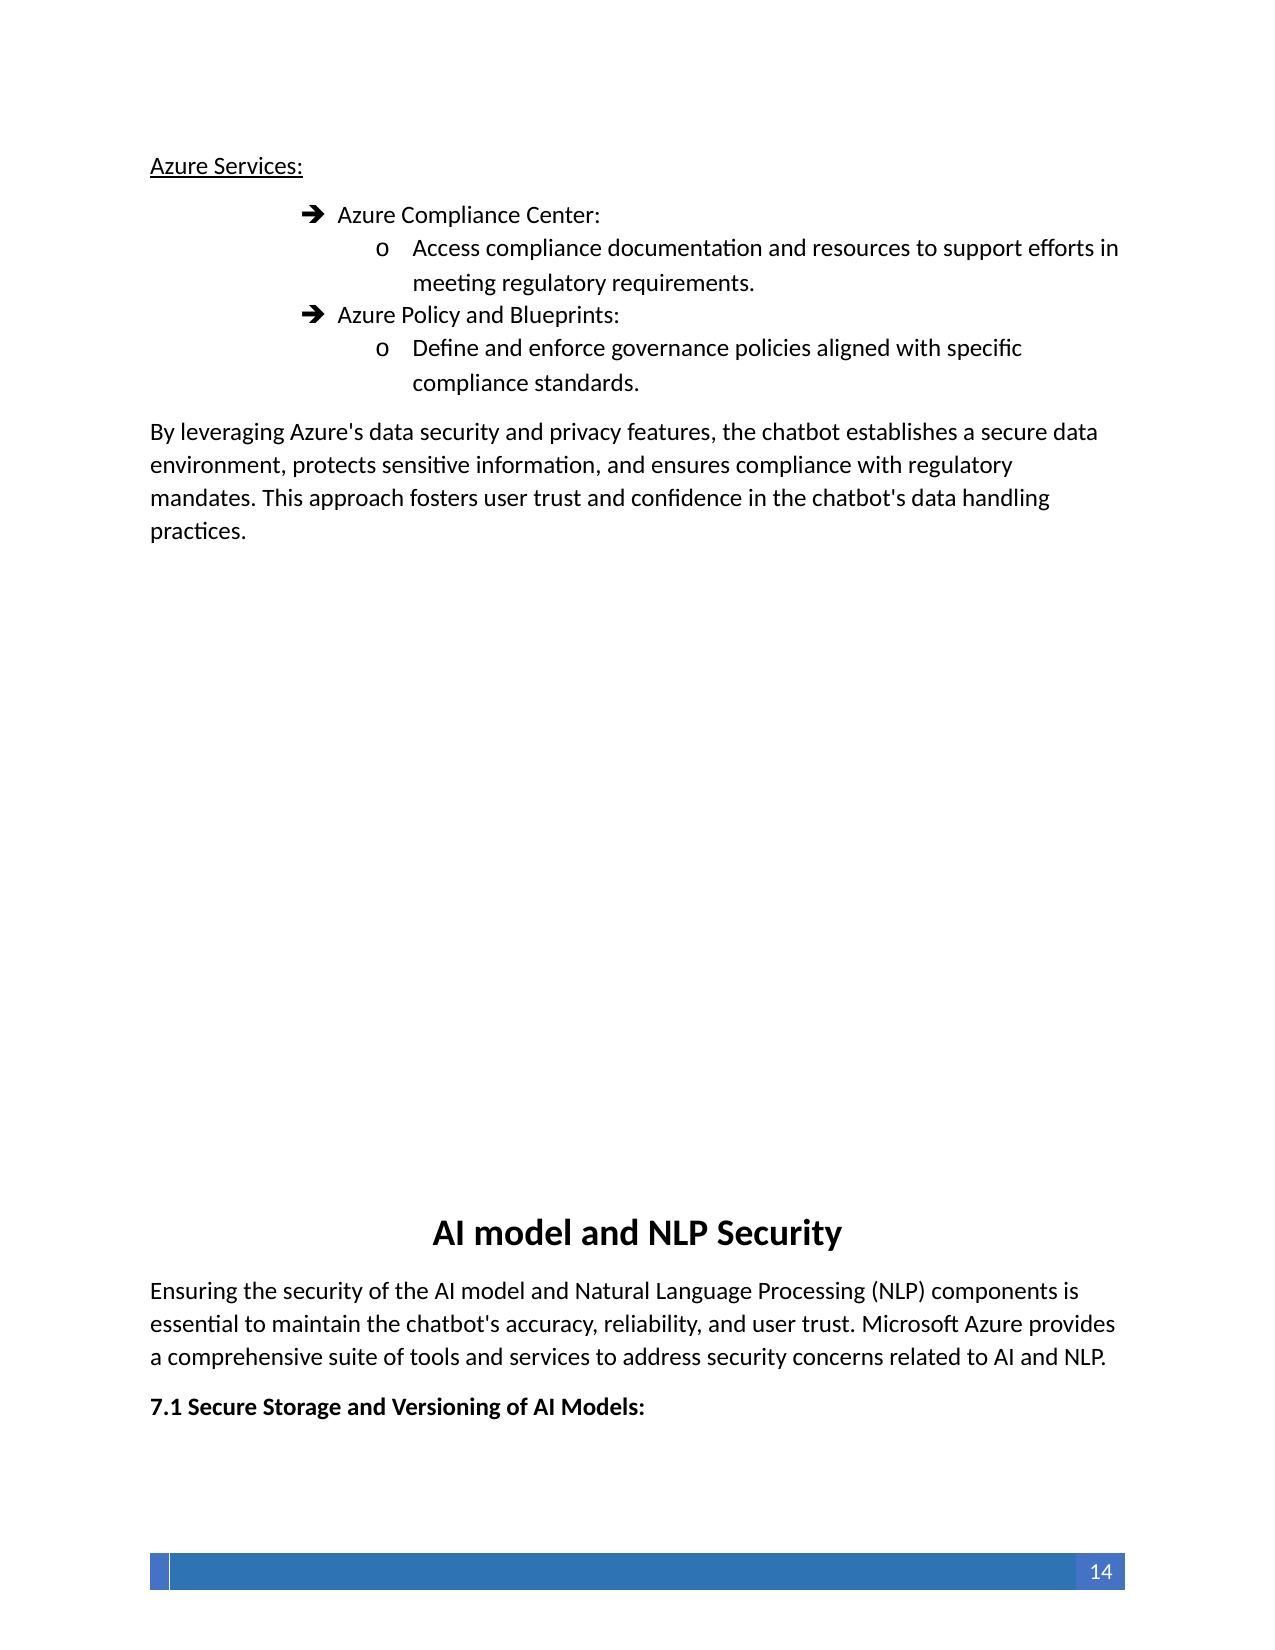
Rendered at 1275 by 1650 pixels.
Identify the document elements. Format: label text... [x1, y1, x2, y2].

text Azure Services: [150, 150, 1125, 181]
list Access compliance documentation and resources to support efforts in meeting regulatory requirements. [375, 232, 1125, 297]
list Azure Policy and Blueprints: [300, 299, 1125, 330]
list Define and enforce governance policies aligned with specific compliance standards. [375, 332, 1125, 397]
text 7.1 Secure Storage and Versioning of AI Models: [150, 1391, 1125, 1421]
text AI model and NLP Security [150, 1209, 1125, 1255]
list Azure Compliance Center: [300, 199, 1125, 230]
text By leveraging Azure's data security and privacy features, the chatbot establishes a secure data environment, protects sensitive information, and ensures compliance with regulatory mandates. This approach fosters user trust and confidence in the chatbot's data handling practices. [150, 416, 1125, 546]
text Ensuring the security of the AI model and Natural Language Processing (NLP) components is essential to maintain the chatbot's accuracy, reliability, and user trust. Microsoft Azure provides a comprehensive suite of tools and services to address security concerns related to AI and NLP. [150, 1275, 1125, 1372]
